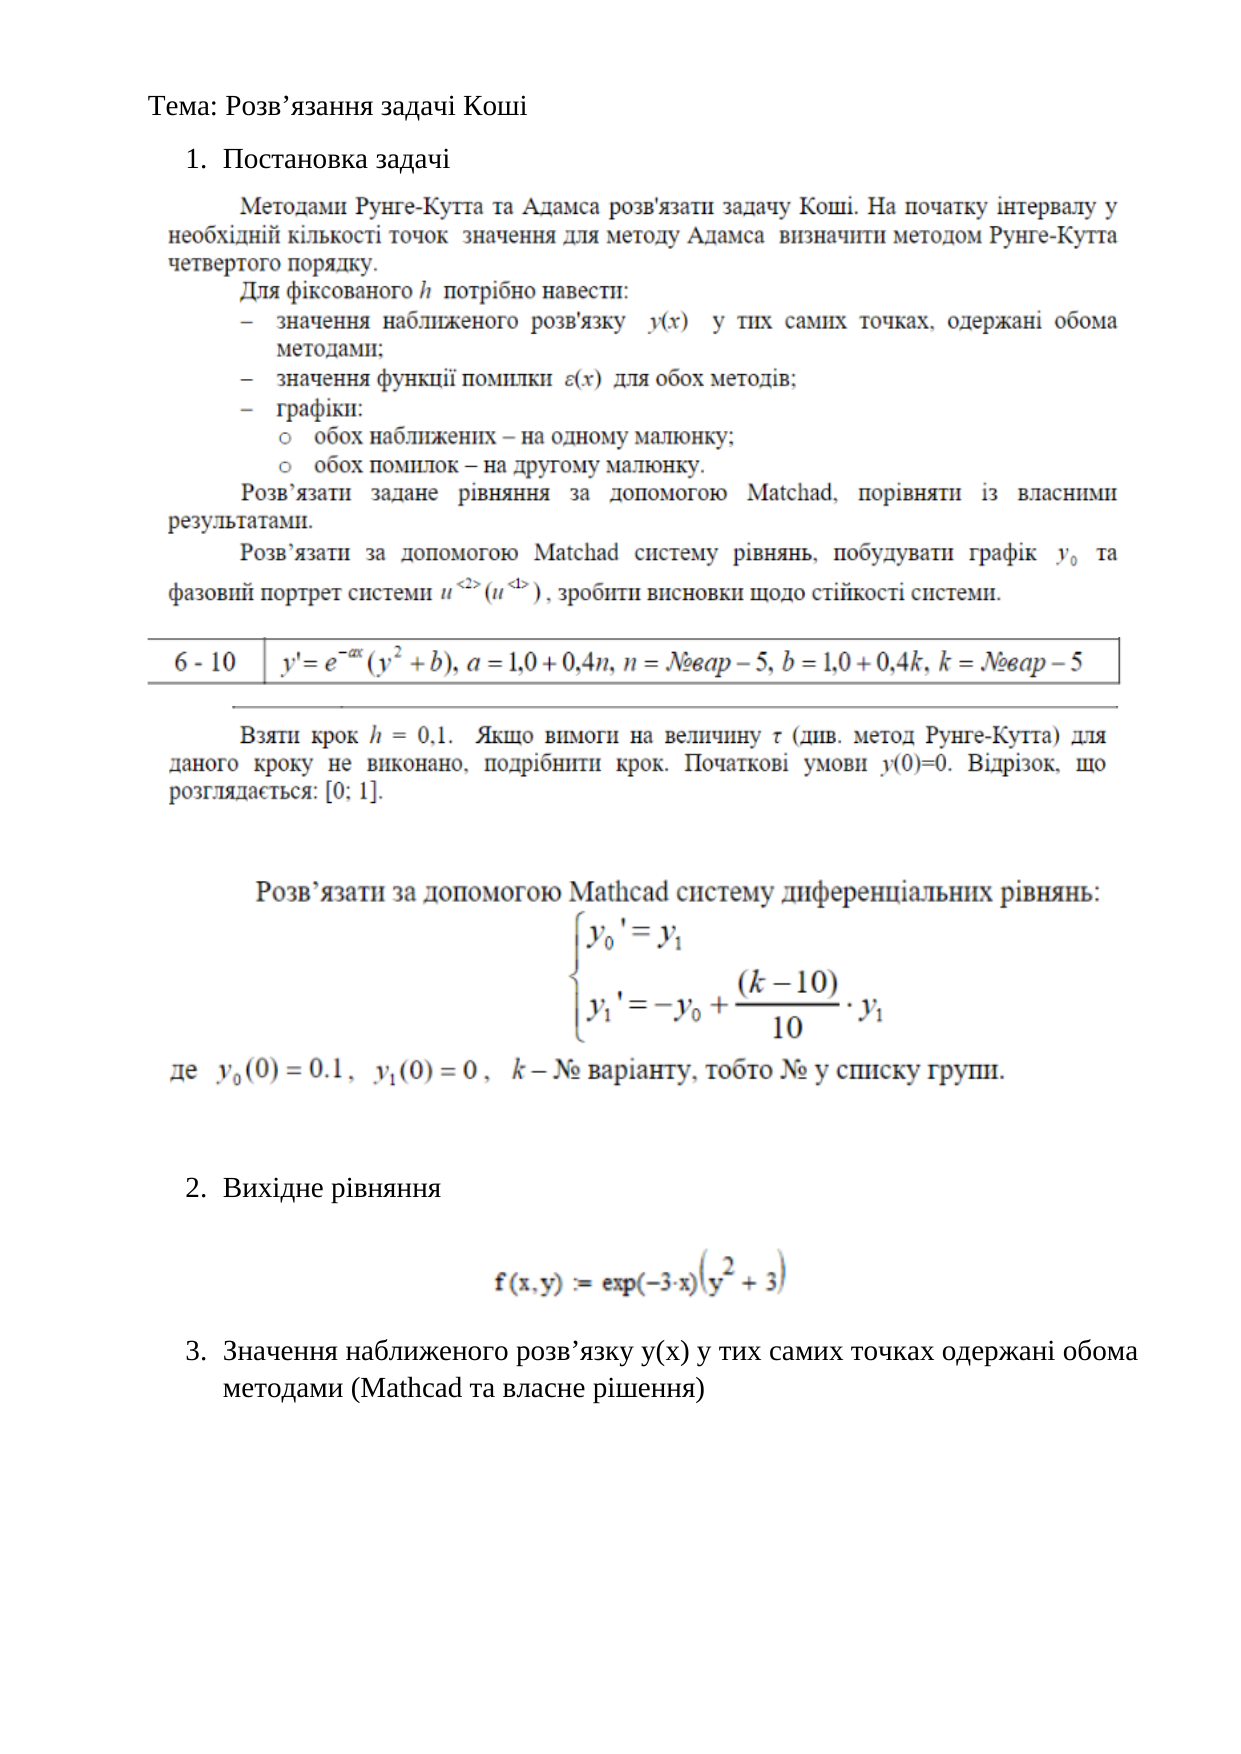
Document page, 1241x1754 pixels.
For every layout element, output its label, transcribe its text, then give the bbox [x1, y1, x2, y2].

picture [457, 1222, 842, 1315]
text Тема: Розв’язання задачі Коші [148, 88, 1152, 122]
picture [147, 193, 1152, 619]
list Вихідне рівняння [185, 1170, 1152, 1203]
picture [147, 848, 1152, 1098]
picture [147, 637, 1152, 688]
list Постановка задачі [185, 141, 1152, 174]
list Значення наближеного розв’язку y(x) у тих самих точках одержані обома методами (Mathcad та власне рішення) [185, 1333, 1152, 1403]
picture [147, 706, 1152, 830]
